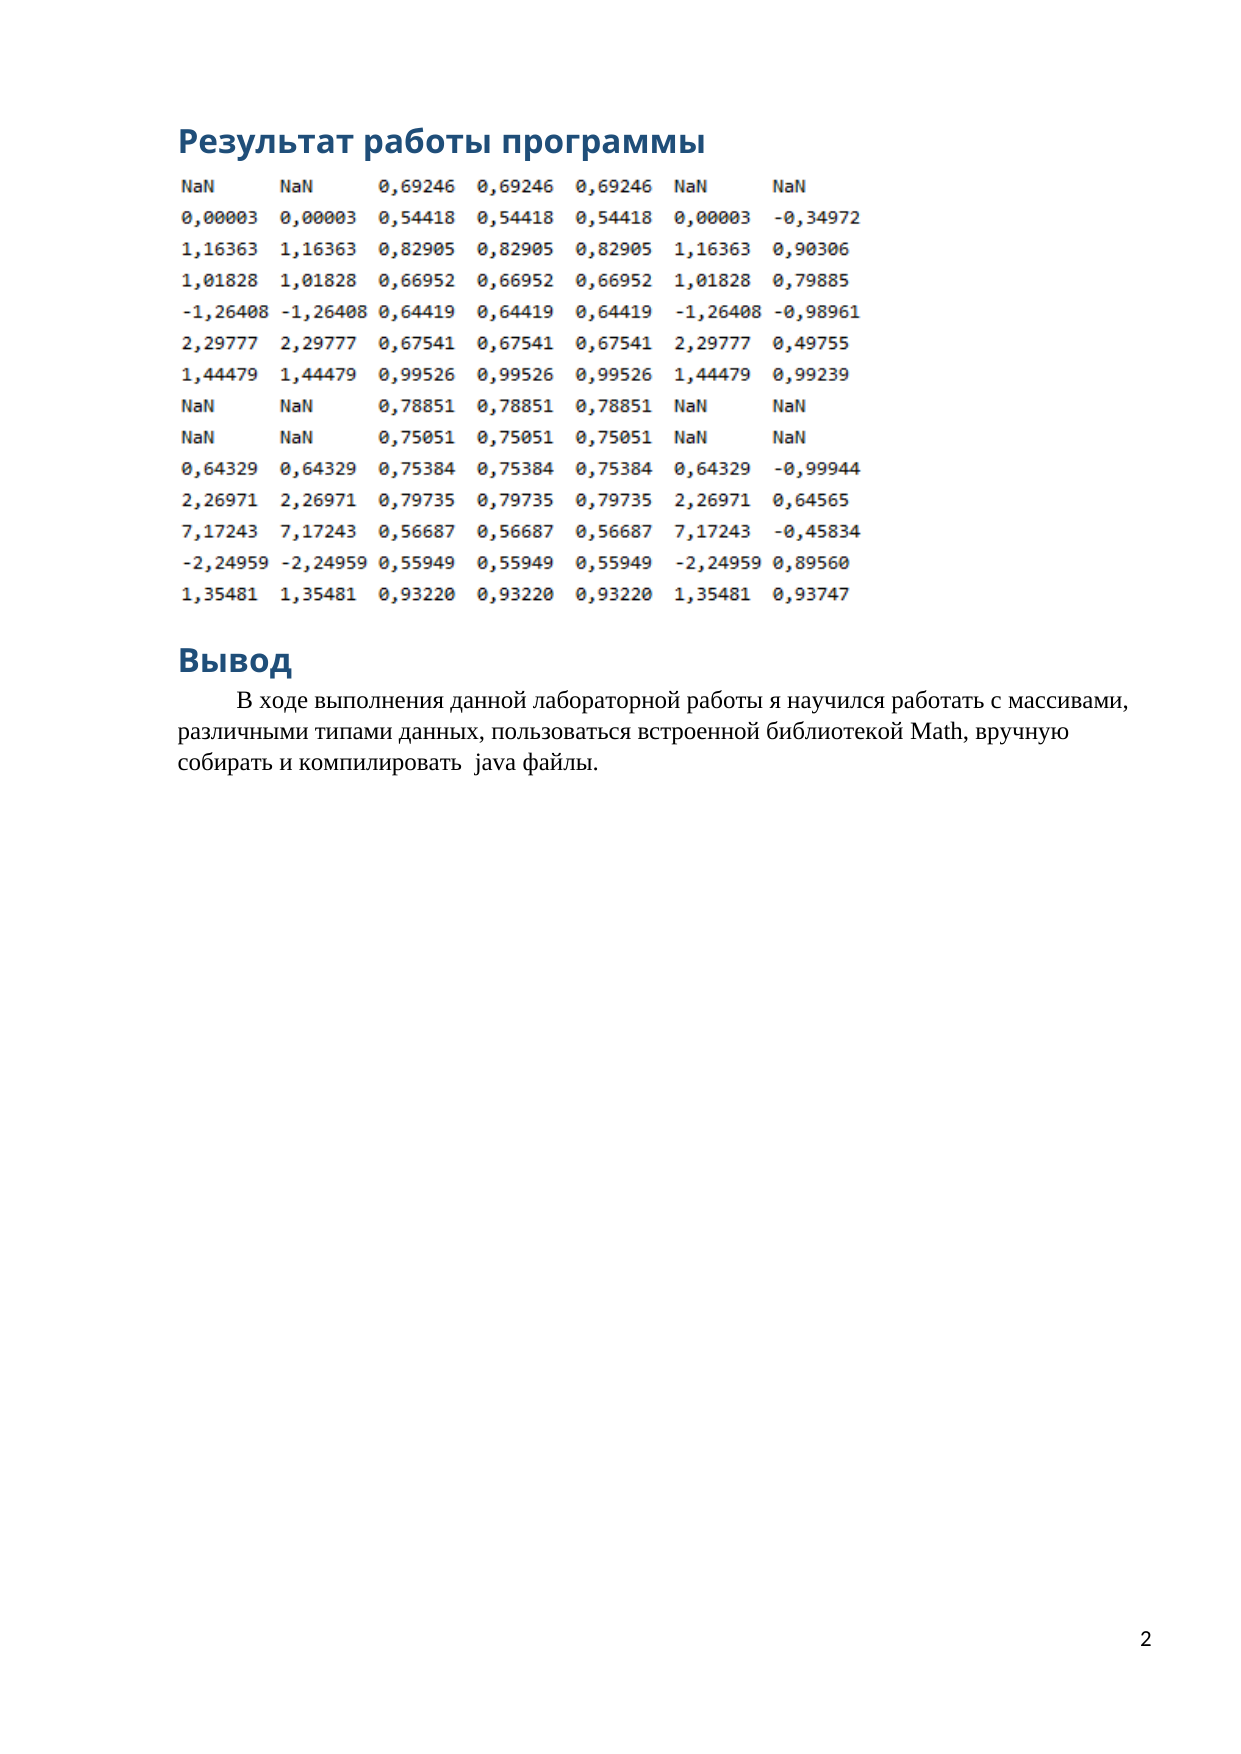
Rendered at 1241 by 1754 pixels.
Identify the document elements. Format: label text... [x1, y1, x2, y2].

text В ходе выполнения данной лабораторной работы я научился работать с массивами, различными типами данных, пользоваться встроенной библиотекой Math, вручную собирать и компилировать java файлы. [177, 685, 1152, 776]
subtitle Вывод [177, 636, 1152, 682]
subtitle Результат работы программы [177, 118, 1152, 163]
picture [177, 167, 870, 610]
